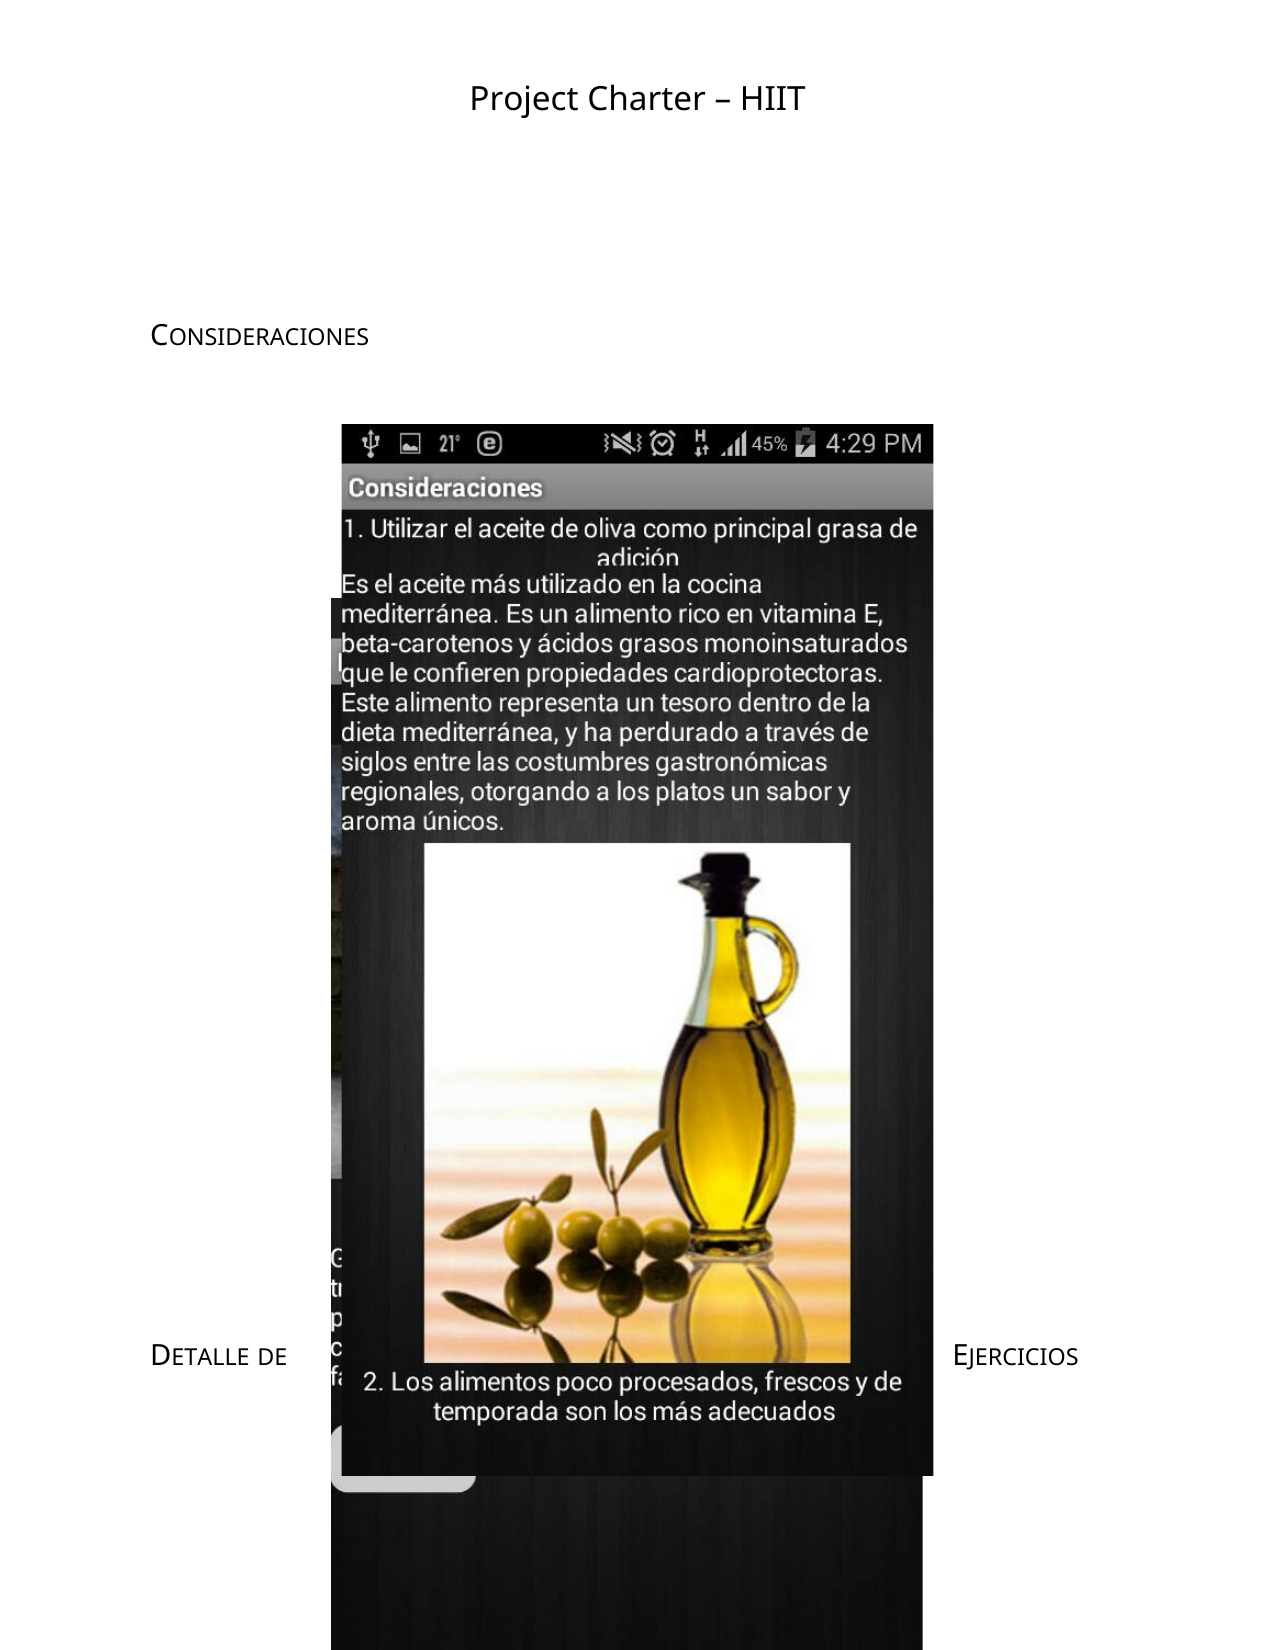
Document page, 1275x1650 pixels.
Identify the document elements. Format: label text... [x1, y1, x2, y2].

subtitle Detalle de Ejercicios [150, 1334, 331, 1374]
picture [331, 424, 934, 1650]
subtitle Consideraciones [150, 314, 1125, 354]
subtitle Detalle de Ejercicios [934, 1334, 1125, 1374]
